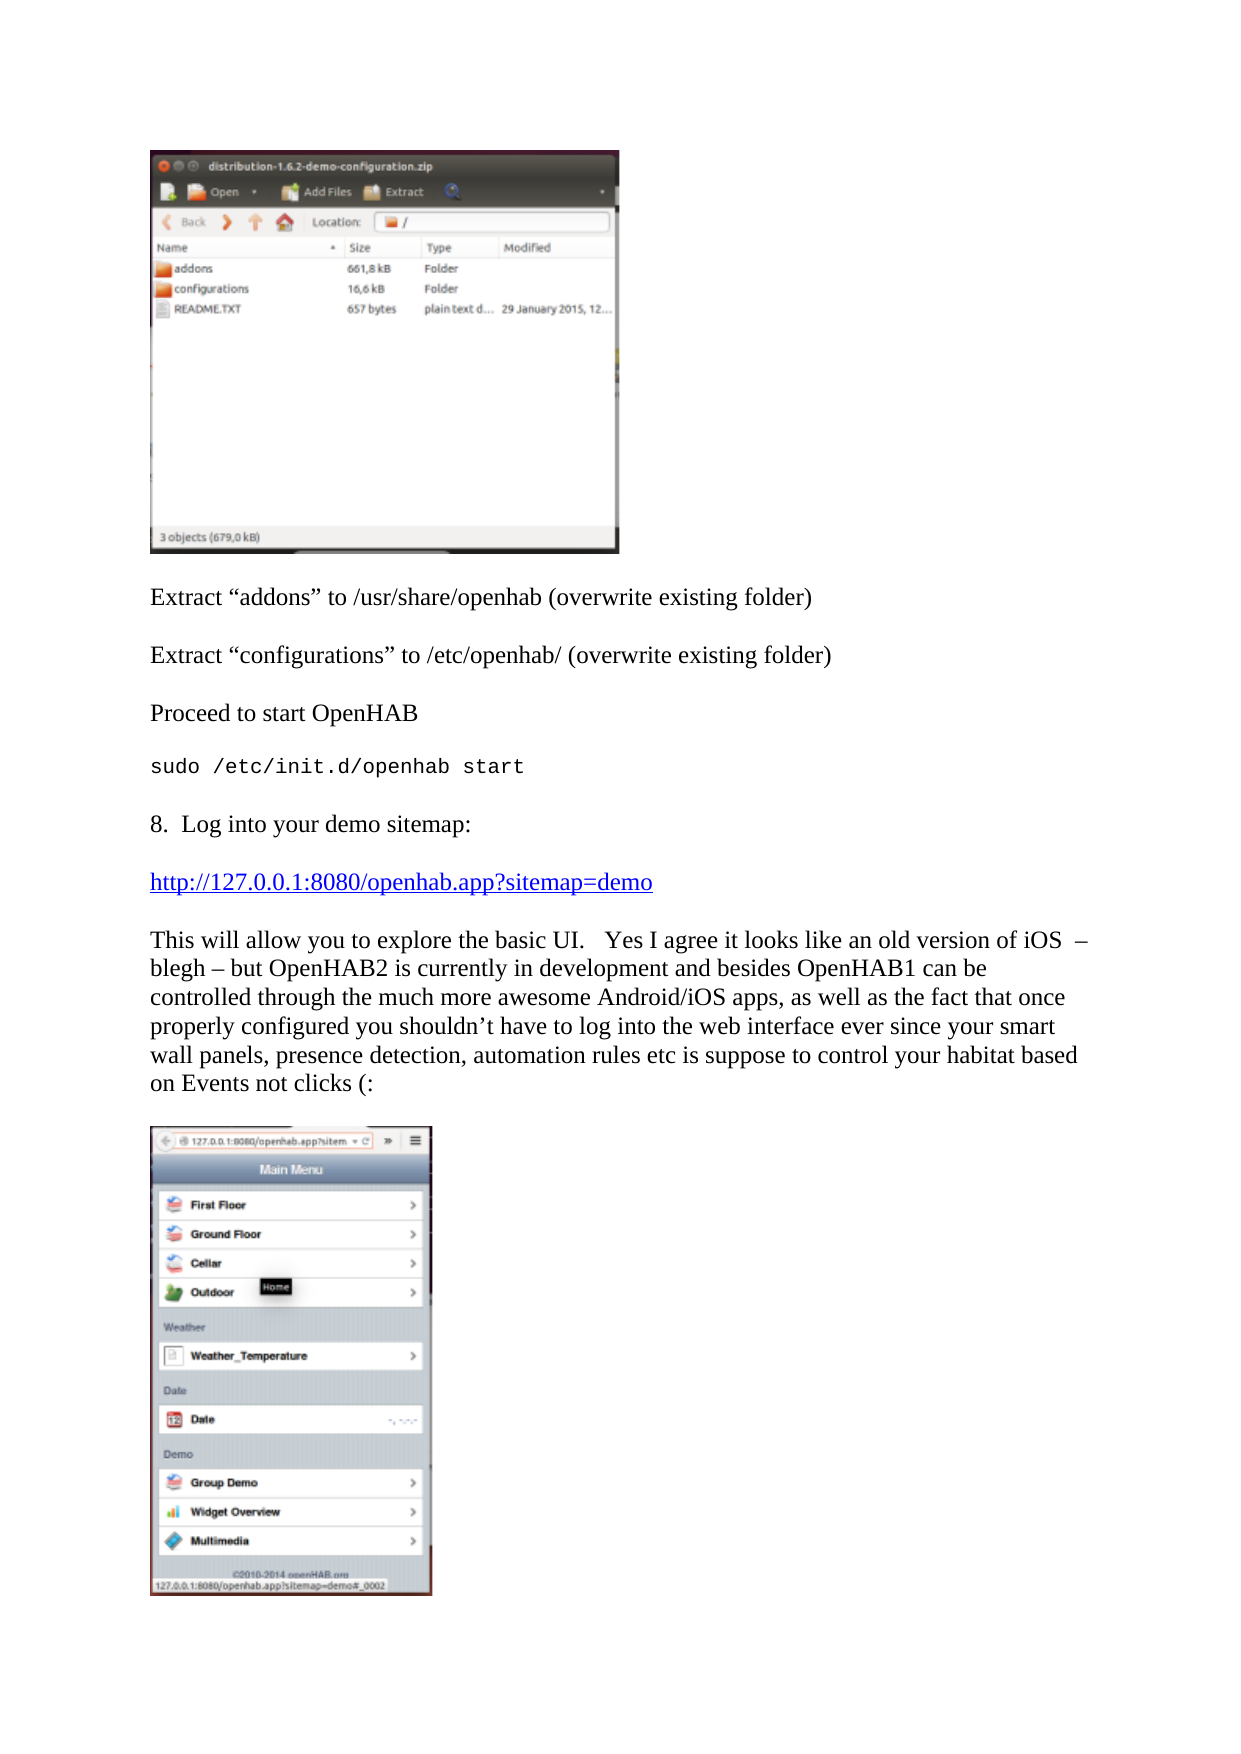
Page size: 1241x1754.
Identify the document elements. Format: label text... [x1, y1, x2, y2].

text http://127.0.0.1:8080/openhab.app?sitemap=demo [150, 867, 1090, 896]
text 8. Log into your demo sitemap: [150, 809, 1090, 838]
picture [150, 150, 620, 554]
text This will allow you to explore the basic UI. Yes I agree it looks like an old version of iOS – blegh – but OpenHAB2 is currently in development and besides OpenHAB1 can be controlled through the much more awesome Android/iOS apps, as well as the fact that once properly configured you shouldn’t have to log into the web interface ever since your smart wall panels, presence detection, automation rules etc is suppose to control your habitat based on Events not clicks (: [150, 925, 1090, 1097]
text Proceed to start OpenHAB [150, 698, 1090, 727]
text sudo /etc/init.d/openhab start [150, 756, 1090, 780]
picture [150, 1126, 433, 1596]
text Extract “addons” to /usr/share/openhab (overwrite existing folder) [150, 582, 1090, 611]
text Extract “configurations” to /etc/openhab/ (overwrite existing folder) [150, 640, 1090, 669]
